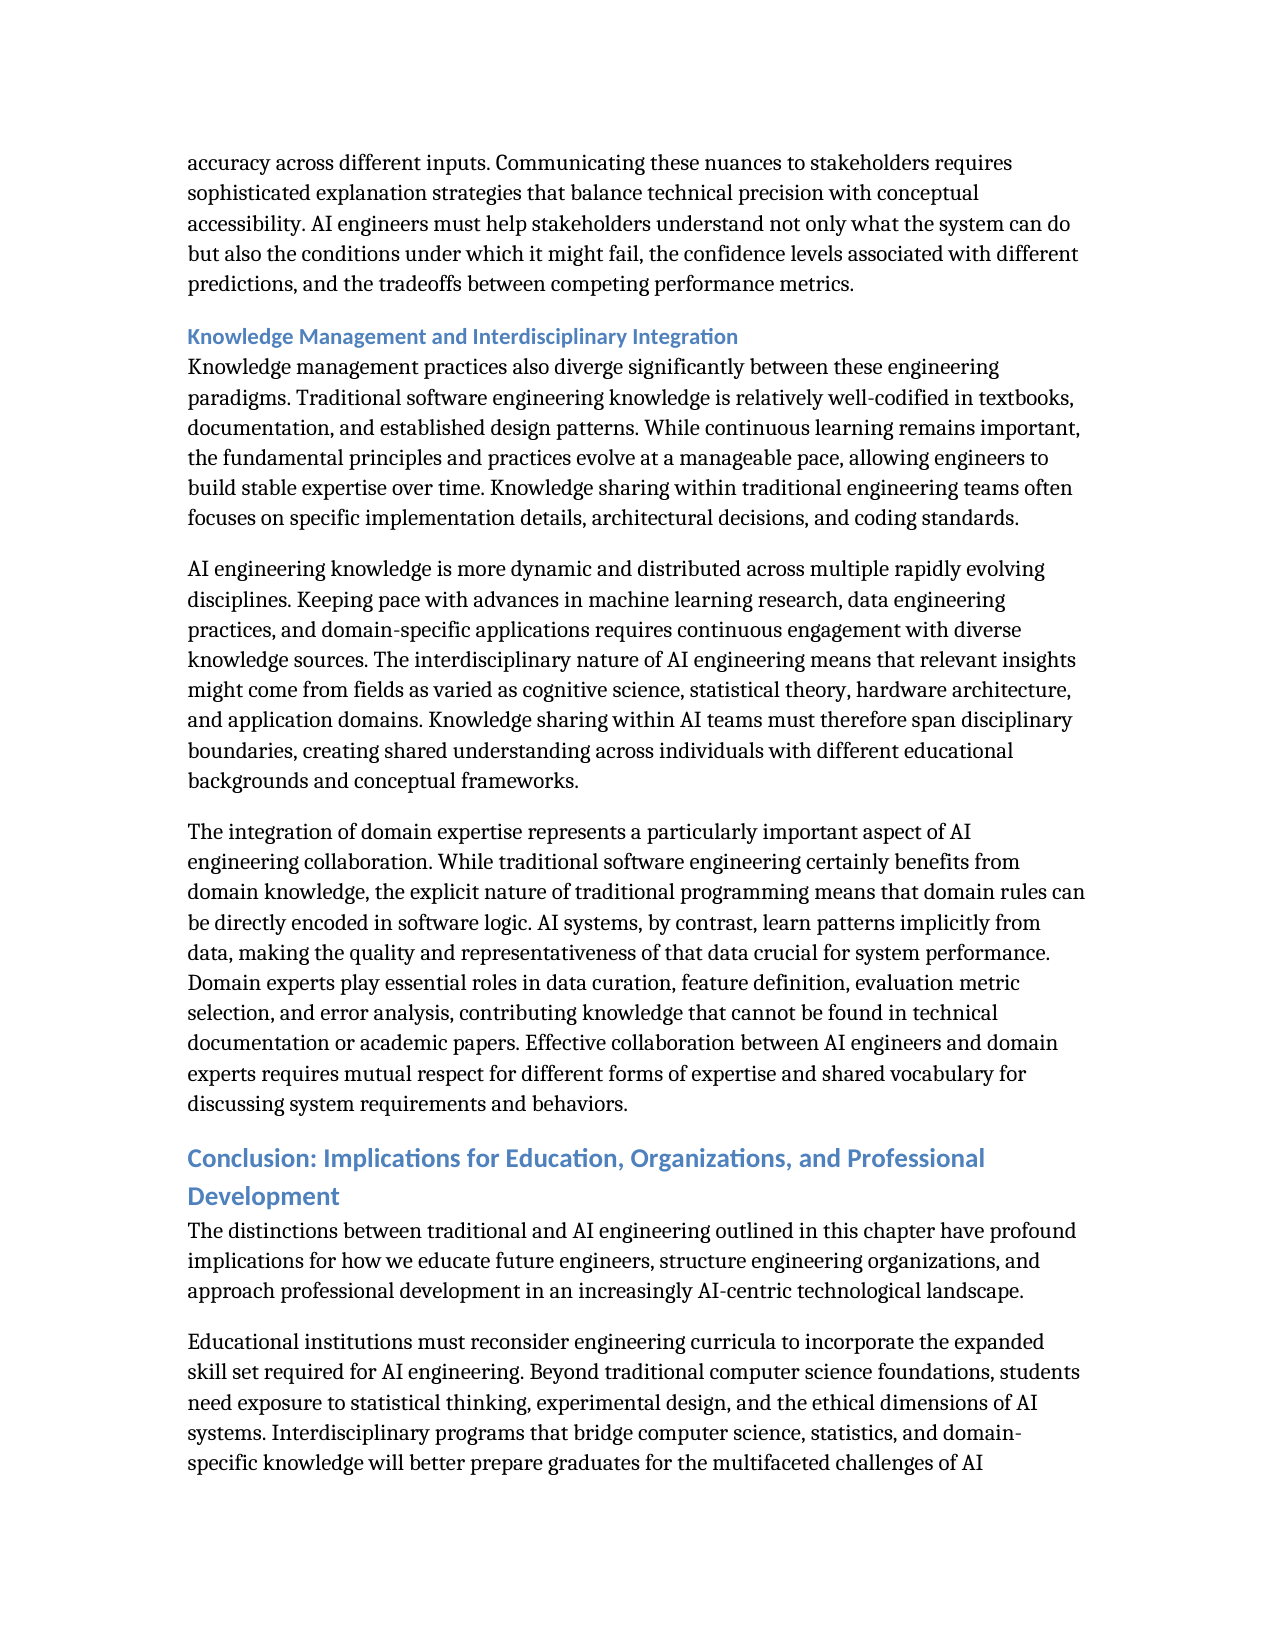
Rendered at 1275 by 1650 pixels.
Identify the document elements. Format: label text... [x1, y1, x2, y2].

subtitle Knowledge Management and Interdisciplinary Integration [187, 322, 1087, 350]
subtitle Conclusion: Implications for Education, Organizations, and Professional Development [187, 1142, 1087, 1212]
text Knowledge management practices also diverge significantly between these engineering paradigms. Traditional software engineering knowledge is relatively well-codified in textbooks, documentation, and established design patterns. While continuous learning remains important, the fundamental principles and practices evolve at a manageable pace, allowing engineers to build stable expertise over time. Knowledge sharing within traditional engineering teams often focuses on specific implementation details, architectural decisions, and coding standards. [187, 354, 1087, 531]
text The distinctions between traditional and AI engineering outlined in this chapter have profound implications for how we educate future engineers, structure engineering organizations, and approach professional development in an increasingly AI-centric technological landscape. [187, 1217, 1087, 1304]
text AI engineering knowledge is more dynamic and distributed across multiple rapidly evolving disciplines. Keeping pace with advances in machine learning research, data engineering practices, and domain-specific applications requires continuous engagement with diverse knowledge sources. The interdisciplinary nature of AI engineering means that relevant insights might come from fields as varied as cognitive science, statistical theory, hardware architecture, and application domains. Knowledge sharing within AI teams must therefore span disciplinary boundaries, creating shared understanding across individuals with different educational backgrounds and conceptual frameworks. [187, 556, 1087, 794]
text The integration of domain expertise represents a particularly important aspect of AI engineering collaboration. While traditional software engineering certainly benefits from domain knowledge, the explicit nature of traditional programming means that domain rules can be directly encoded in software logic. AI systems, by contrast, learn patterns implicitly from data, making the quality and representativeness of that data crucial for system performance. Domain experts play essential roles in data curation, feature definition, evaluation metric selection, and error analysis, contributing knowledge that cannot be found in technical documentation or academic papers. Effective collaboration between AI engineers and domain experts requires mutual respect for different forms of expertise and shared vocabulary for discussing system requirements and behaviors. [187, 819, 1087, 1117]
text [187, 150, 1087, 297]
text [187, 1329, 1087, 1476]
